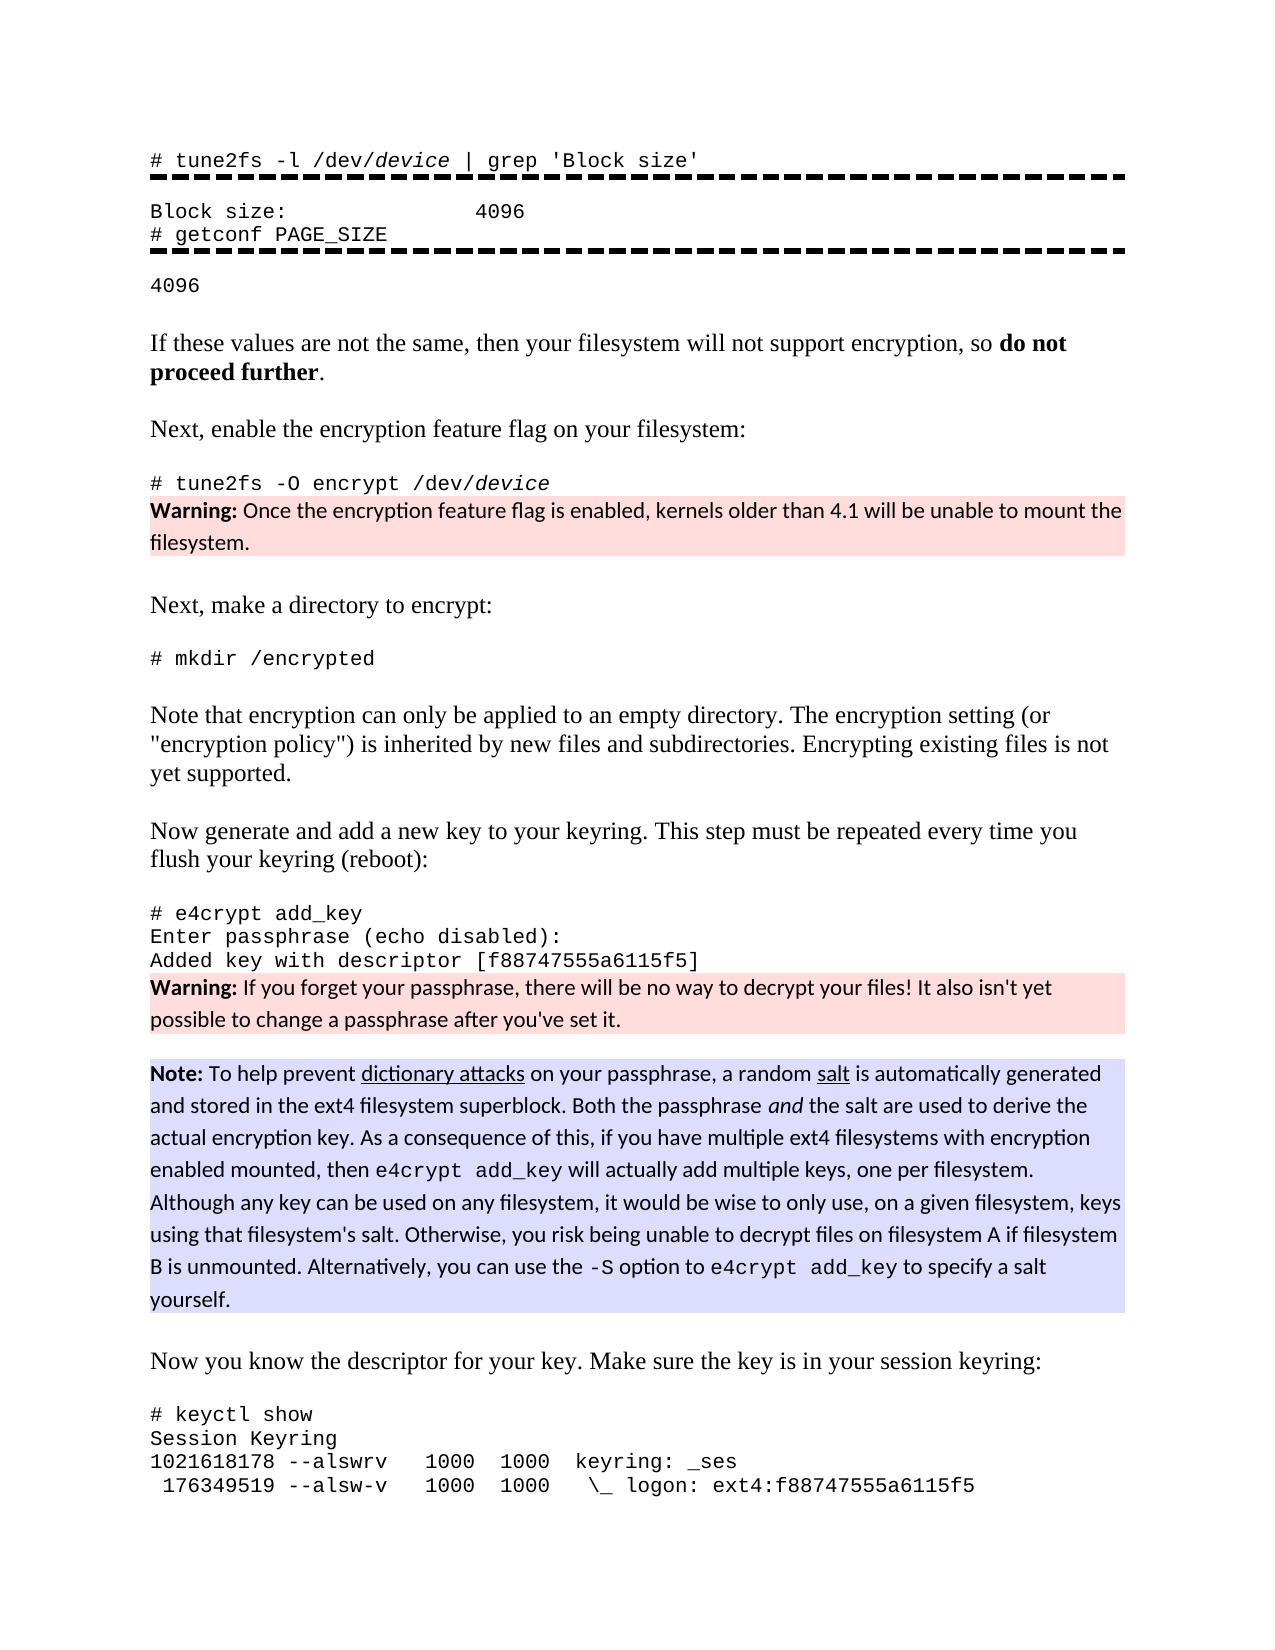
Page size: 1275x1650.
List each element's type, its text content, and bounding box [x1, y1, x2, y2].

text If these values are not the same, then your filesystem will not support encryption, so do not proceed further. [150, 328, 1125, 385]
text # tune2fs -l /dev/device | grep 'Block size' [150, 150, 1125, 174]
text 4096 [150, 248, 1125, 299]
text Session Keyring [150, 1428, 1125, 1452]
text 176349519 --alsw-v 1000 1000 \_ logon: ext4:f88747555a6115f5 [150, 1475, 1125, 1499]
text # e4crypt add_key [150, 902, 1125, 926]
text Warning: Once the encryption feature flag is enabled, kernels older than 4.1 will be unable to mount the filesystem. [150, 496, 1125, 556]
text Next, make a directory to encrypt: [150, 590, 1125, 618]
text # keyctl show [150, 1404, 1125, 1428]
text Now you know the descriptor for your key. Make sure the key is in your session keyring: [150, 1346, 1125, 1375]
text Warning: If you forget your passphrase, there will be no way to decrypt your files! It also isn't yet possible to change a passphrase after you've set it. [150, 973, 1125, 1034]
text Added key with descriptor [f88747555a6115f5] [150, 950, 1125, 973]
text Enter passphrase (echo disabled): [150, 926, 1125, 950]
text # mkdir /encrypted [150, 648, 1125, 671]
text Now generate and add a new key to your keyring. This step must be repeated every time you flush your keyring (reboot): [150, 816, 1125, 873]
text 1021618178 --alswrv 1000 1000 keyring: _ses [150, 1452, 1125, 1475]
text # getconf PAGE_SIZE [150, 224, 1125, 248]
text Note that encryption can only be applied to an empty directory. The encryption setting (or "encryption policy") is inherited by new files and subdirectories. Encrypting existing files is not yet supported. [150, 700, 1125, 787]
text # tune2fs -O encrypt /dev/device [150, 472, 1125, 496]
text Next, enable the encryption feature flag on your filesystem: [150, 414, 1125, 443]
text Note: To help prevent dictionary attacks on your passphrase, a random salt is automatically generated and stored in the ext4 filesystem superblock. Both the passphrase and the salt are used to derive the actual encryption key. As a consequence of this, if you have multiple ext4 filesystems with encryption enabled mounted, then e4crypt add_key will actually add multiple keys, one per filesystem. Although any key can be used on any filesystem, it would be wise to only use, on a given filesystem, keys using that filesystem's salt. Otherwise, you risk being unable to decrypt files on filesystem A if filesystem B is unmounted. Alternatively, you can use the -S option to e4crypt add_key to specify a salt yourself. [150, 1059, 1125, 1313]
text Block size: 4096 [150, 174, 1125, 224]
